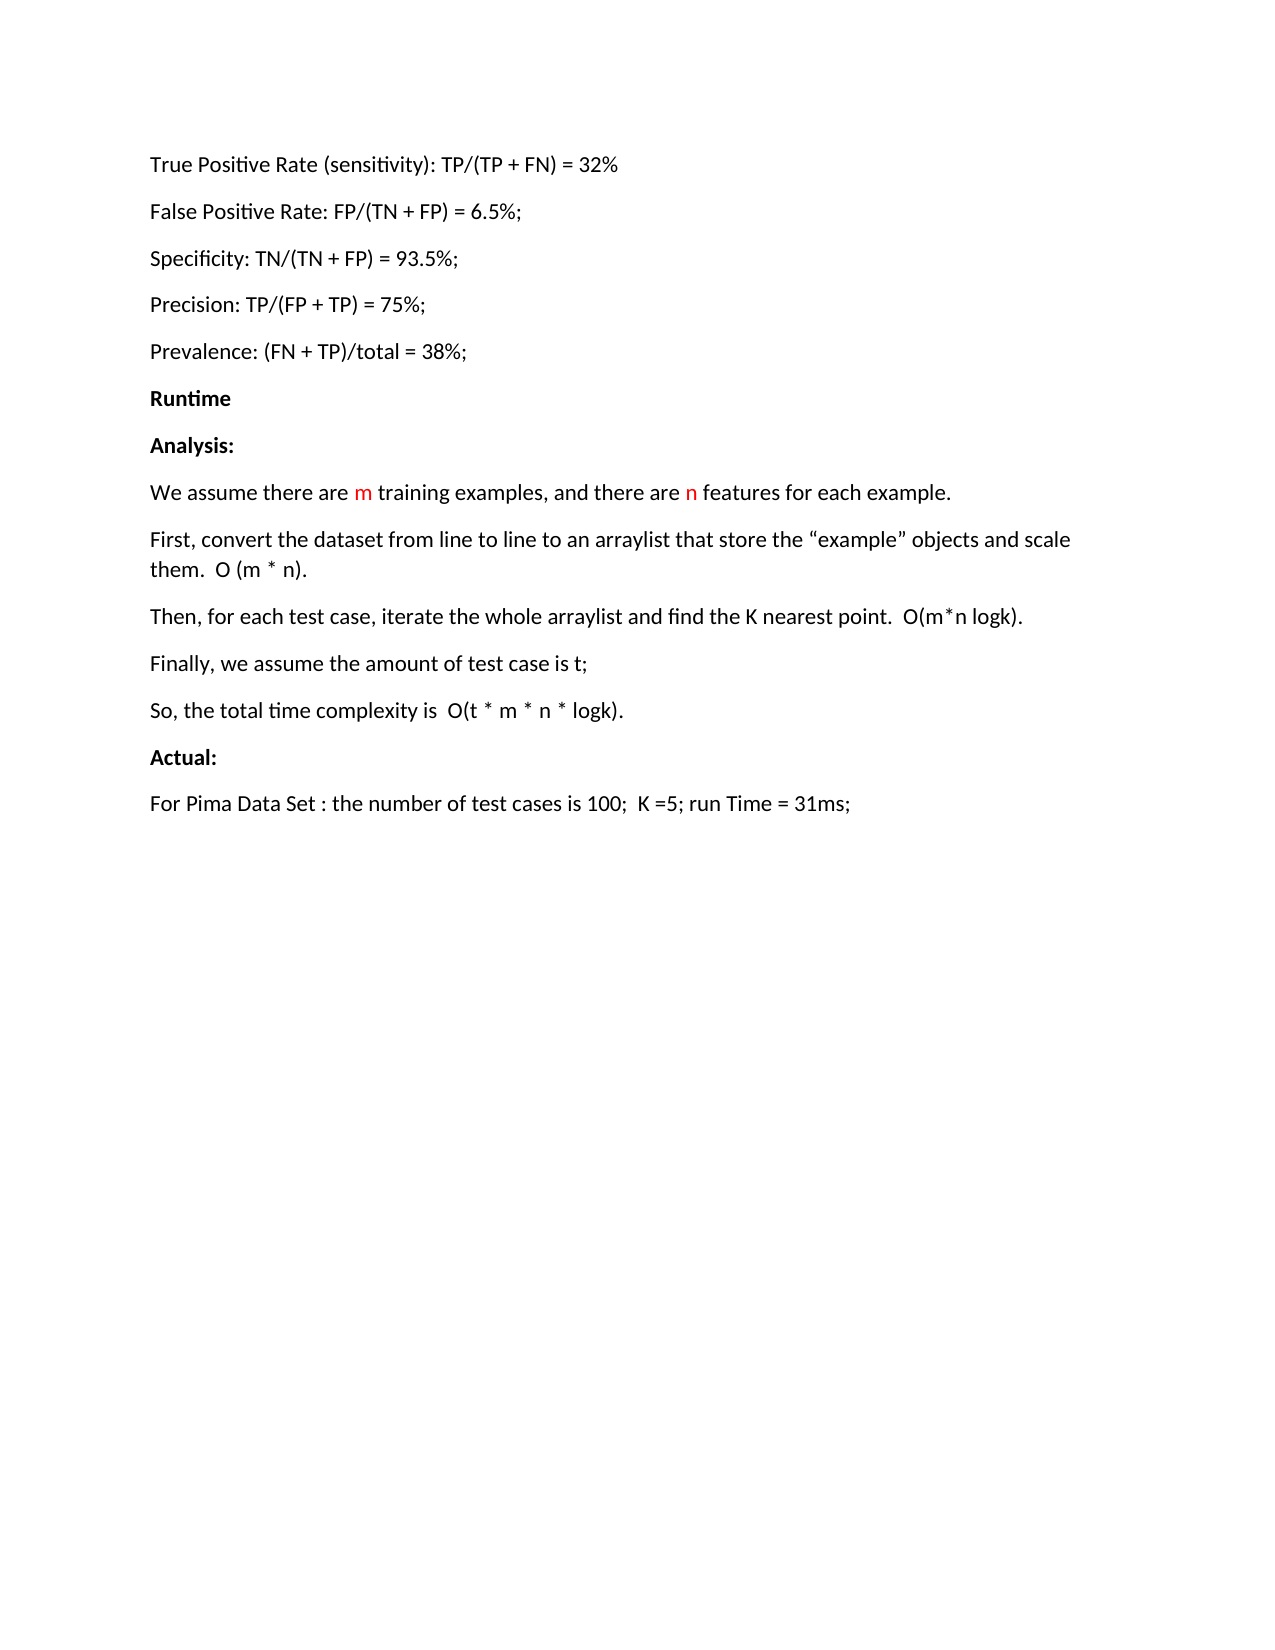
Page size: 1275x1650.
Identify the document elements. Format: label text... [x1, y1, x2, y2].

text Actual: [150, 743, 1125, 771]
text We assume there are m training examples, and there are n features for each example. [150, 478, 1125, 506]
text Specificity: TN/(TN + FP) = 93.5%; [150, 244, 1125, 272]
text Then, for each test case, iterate the whole arraylist and find the K nearest point. O(m*n logk). [150, 602, 1125, 630]
text Prevalence: (FN + TP)/total = 38%; [150, 337, 1125, 366]
text False Positive Rate: FP/(TN + FP) = 6.5%; [150, 197, 1125, 225]
text Precision: TP/(FP + TP) = 75%; [150, 291, 1125, 319]
text Analysis: [150, 431, 1125, 459]
text Runtime [150, 384, 1125, 412]
text So, the total time complexity is O(t * m * n * logk). [150, 696, 1125, 724]
text First, convert the dataset from line to line to an arraylist that store the “example” objects and scale them. O (m * n). [150, 525, 1125, 583]
text Finally, we assume the amount of test case is t; [150, 649, 1125, 677]
text For Pima Data Set : the number of test cases is 100; K =5; run Time = 31ms; [150, 789, 1125, 818]
text True Positive Rate (sensitivity): TP/(TP + FN) = 32% [150, 150, 1125, 178]
